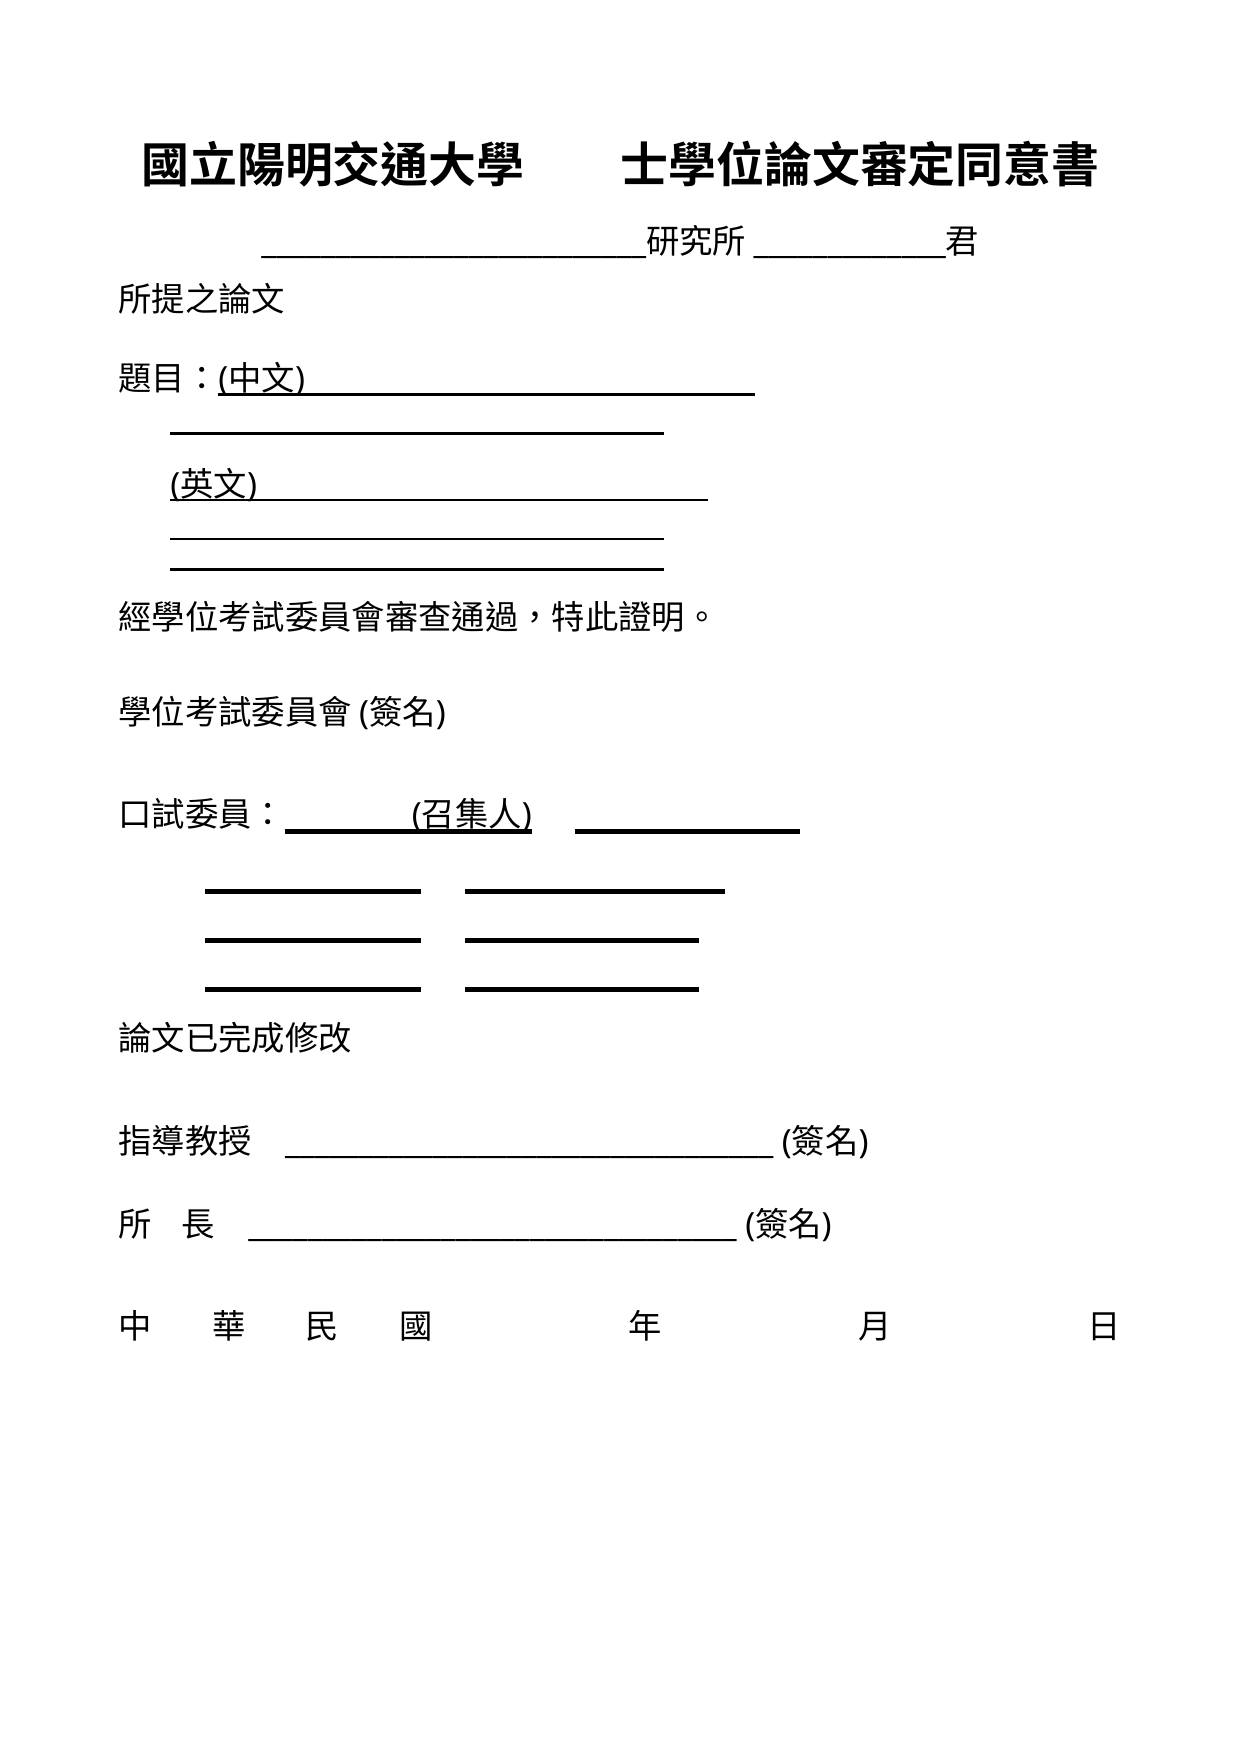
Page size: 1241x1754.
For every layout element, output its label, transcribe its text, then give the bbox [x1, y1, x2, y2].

text 所 長 _________________________________ (簽名) [118, 1170, 1122, 1253]
text 中華民國 年 月 日 [118, 1272, 1122, 1356]
text 經學位考試委員會審查通過，特此證明。 [118, 591, 1122, 639]
text 題目：(中文) [118, 331, 1122, 406]
text 所提之論文 [118, 273, 1122, 321]
text 口試委員： (召集人) [118, 760, 1122, 843]
text 指導教授 _________________________________ (簽名) [118, 1087, 1122, 1170]
text __________________________研究所 _____________君 [118, 215, 1122, 263]
text 國立陽明交通大學 士學位論文審定同意書 [118, 127, 1122, 196]
text 論文已完成修改 [118, 1020, 1122, 1058]
text 學位考試委員會 (簽名) [118, 658, 1122, 741]
text (英文) [118, 436, 1122, 511]
